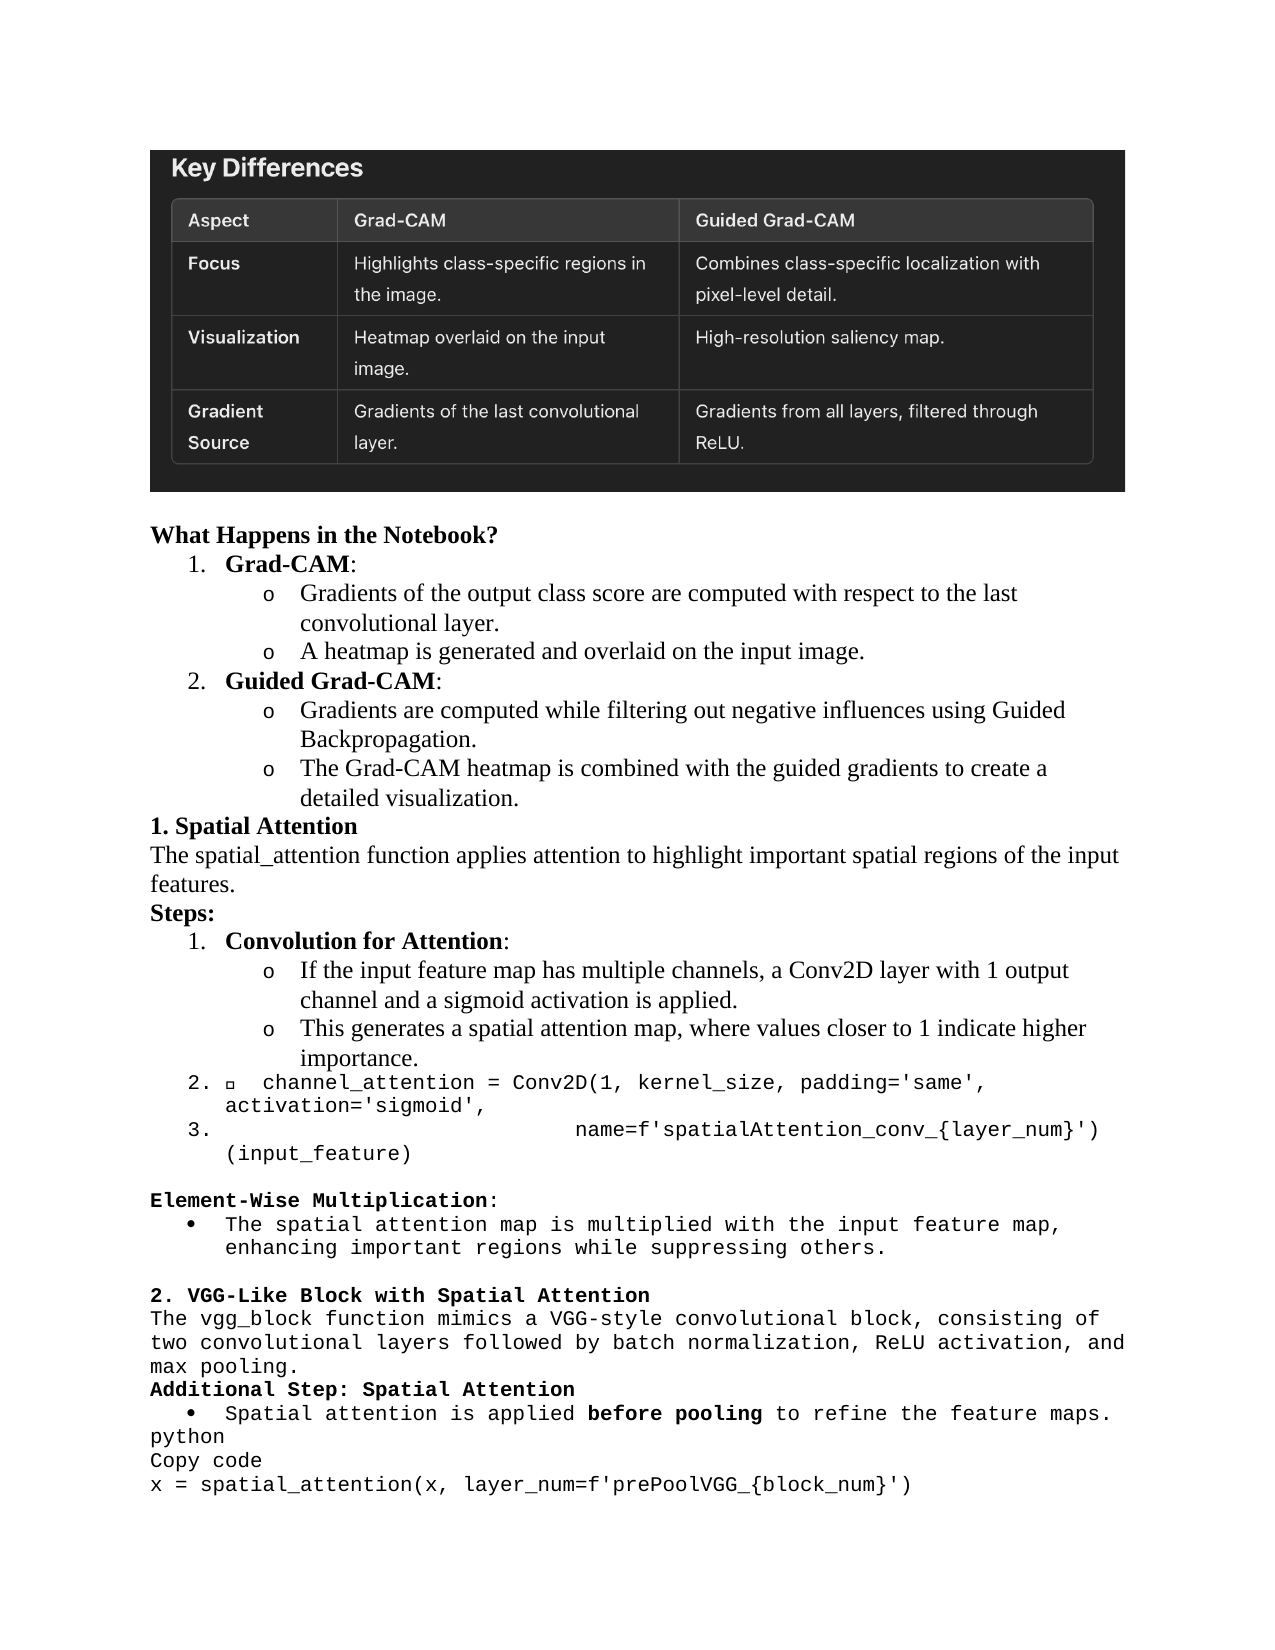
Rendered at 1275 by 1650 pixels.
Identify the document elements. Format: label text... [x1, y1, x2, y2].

list The Grad-CAM heatmap is combined with the guided gradients to create a detailed visualization. [262, 753, 1125, 811]
list Gradients of the output class score are computed with respect to the last convolutional layer. [262, 578, 1125, 636]
list This generates a spatial attention map, where values closer to 1 indicate higher importance. [262, 1013, 1125, 1072]
list If the input feature map has multiple channels, a Conv2D layer with 1 output channel and a sigmoid activation is applied. [262, 955, 1125, 1013]
text Steps: [150, 898, 1125, 926]
text 2. VGG-Like Block with Spatial Attention [150, 1285, 1125, 1308]
text python [150, 1427, 1125, 1450]
list A heatmap is generated and overlaid on the input image. [262, 636, 1125, 666]
text The vgg_block function mimics a VGG-style convolutional block, consisting of two convolutional layers followed by batch normalization, ReLU activation, and max pooling. [150, 1308, 1125, 1379]
list Spatial attention is applied before pooling to refine the feature maps. [187, 1403, 1125, 1427]
text 1. Spatial Attention [150, 811, 1125, 840]
text Element-Wise Multiplication: [150, 1190, 1125, 1214]
text What Happens in the Notebook? [150, 521, 1125, 549]
list name=f'spatialAttention_conv_{layer_num}')(input_feature) [187, 1119, 1125, 1166]
list Gradients are computed while filtering out negative influences using Guided Backpropagation. [262, 695, 1125, 753]
text x = spatial_attention(x, layer_num=f'prePoolVGG_{block_num}') [150, 1474, 1125, 1497]
list Guided Grad-CAM: [187, 666, 1125, 695]
text The spatial_attention function applies attention to highlight important spatial regions of the input features. [150, 840, 1125, 898]
list Convolution for Attention: [187, 926, 1125, 955]
list  channel_attention = Conv2D(1, kernel_size, padding='same', activation='sigmoid', [187, 1072, 1125, 1119]
picture [150, 150, 1125, 492]
list Grad-CAM: [187, 549, 1125, 578]
list The spatial attention map is multiplied with the input feature map, enhancing important regions while suppressing others. [187, 1214, 1125, 1261]
text Copy code [150, 1450, 1125, 1474]
text Additional Step: Spatial Attention [150, 1379, 1125, 1403]
